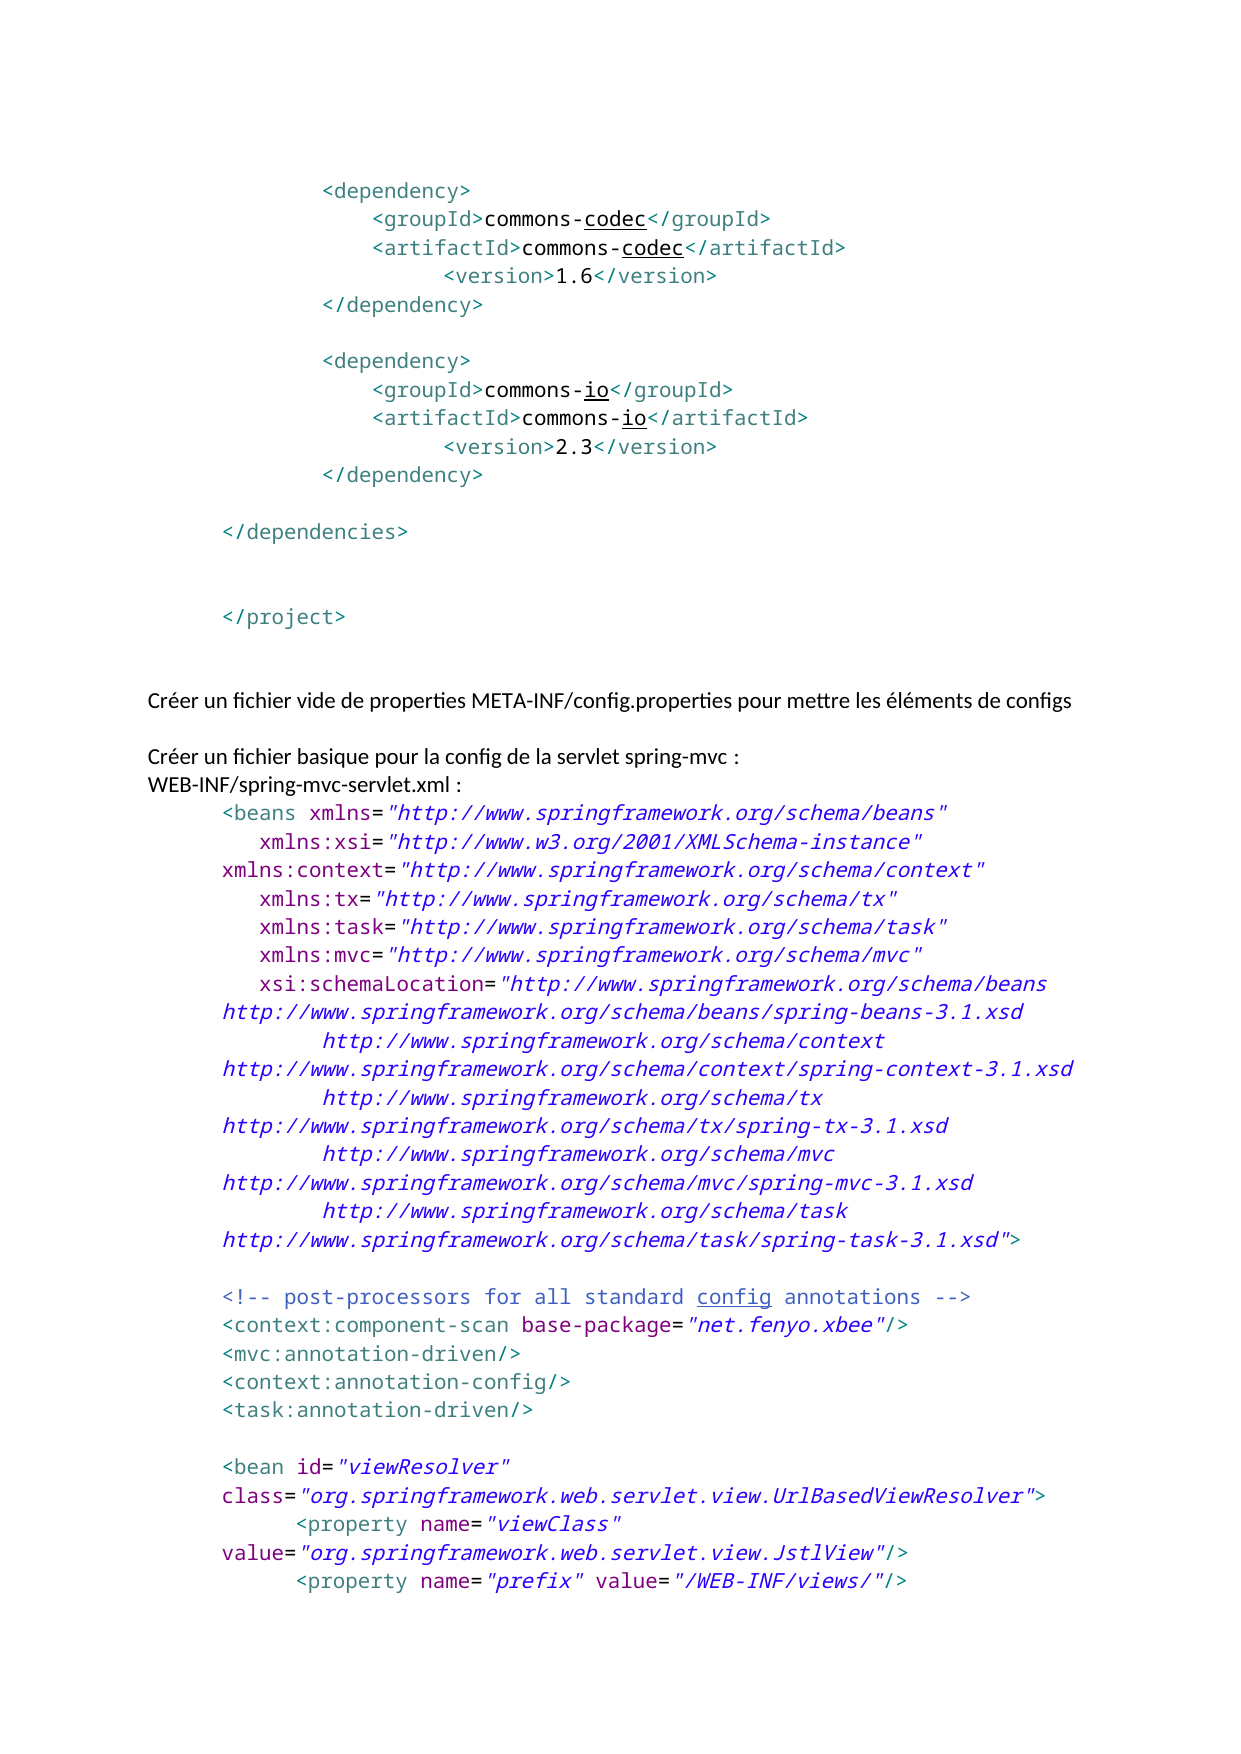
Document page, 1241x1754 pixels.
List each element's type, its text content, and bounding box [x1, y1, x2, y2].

text </dependency> [221, 460, 1093, 489]
text <beans xmlns="http://www.springframework.org/schema/beans" [221, 798, 1093, 827]
text <context:annotation-config/> [221, 1367, 1093, 1396]
text <version>2.3</version> [221, 432, 1093, 460]
text <bean id="viewResolver" class="org.springframework.web.servlet.view.UrlBasedViewResolver"> [221, 1452, 1093, 1509]
text <dependency> [221, 347, 1093, 375]
text <!-- post-processors for all standard config annotations --> [221, 1282, 1093, 1310]
text <property name="prefix" value="/WEB-INF/views/"/> [221, 1566, 1093, 1594]
text <artifactId>commons-io</artifactId> [221, 403, 1093, 432]
text http://www.springframework.org/schema/task http://www.springframework.org/schema/task/spring-task-3.1.xsd"> [221, 1196, 1093, 1253]
text <mvc:annotation-driven/> [221, 1339, 1093, 1367]
text </dependency> [221, 290, 1093, 318]
text <version>1.6</version> [221, 261, 1093, 290]
text Créer un fichier vide de properties META-INF/config.properties pour mettre les éléments de configs [148, 686, 1093, 714]
text </project> [221, 602, 1093, 630]
text <dependency> [221, 176, 1093, 204]
text <task:annotation-driven/> [221, 1396, 1093, 1424]
text xmlns:xsi="http://www.w3.org/2001/XMLSchema-instance" xmlns:context="http://www.springframework.org/schema/context" [221, 827, 1093, 884]
text xsi:schemaLocation="http://www.springframework.org/schema/beans http://www.springframework.org/schema/beans/spring-beans-3.1.xsd [221, 969, 1093, 1026]
text <artifactId>commons-codec</artifactId> [221, 233, 1093, 261]
text xmlns:mvc="http://www.springframework.org/schema/mvc" [221, 941, 1093, 969]
text <groupId>commons-io</groupId> [221, 375, 1093, 403]
text http://www.springframework.org/schema/mvc http://www.springframework.org/schema/mvc/spring-mvc-3.1.xsd [221, 1139, 1093, 1196]
text </dependencies> [221, 517, 1093, 546]
text <property name="viewClass" value="org.springframework.web.servlet.view.JstlView"/> [221, 1509, 1093, 1566]
text <groupId>commons-codec</groupId> [221, 204, 1093, 233]
text <context:component-scan base-package="net.fenyo.xbee"/> [221, 1310, 1093, 1339]
text Créer un fichier basique pour la config de la servlet spring-mvc : [148, 742, 1093, 770]
text http://www.springframework.org/schema/context http://www.springframework.org/schema/context/spring-context-3.1.xsd [221, 1026, 1093, 1083]
text WEB-INF/spring-mvc-servlet.xml : [148, 770, 1093, 798]
text http://www.springframework.org/schema/tx http://www.springframework.org/schema/tx/spring-tx-3.1.xsd [221, 1083, 1093, 1139]
text xmlns:task="http://www.springframework.org/schema/task" [221, 912, 1093, 941]
text xmlns:tx="http://www.springframework.org/schema/tx" [221, 884, 1093, 912]
